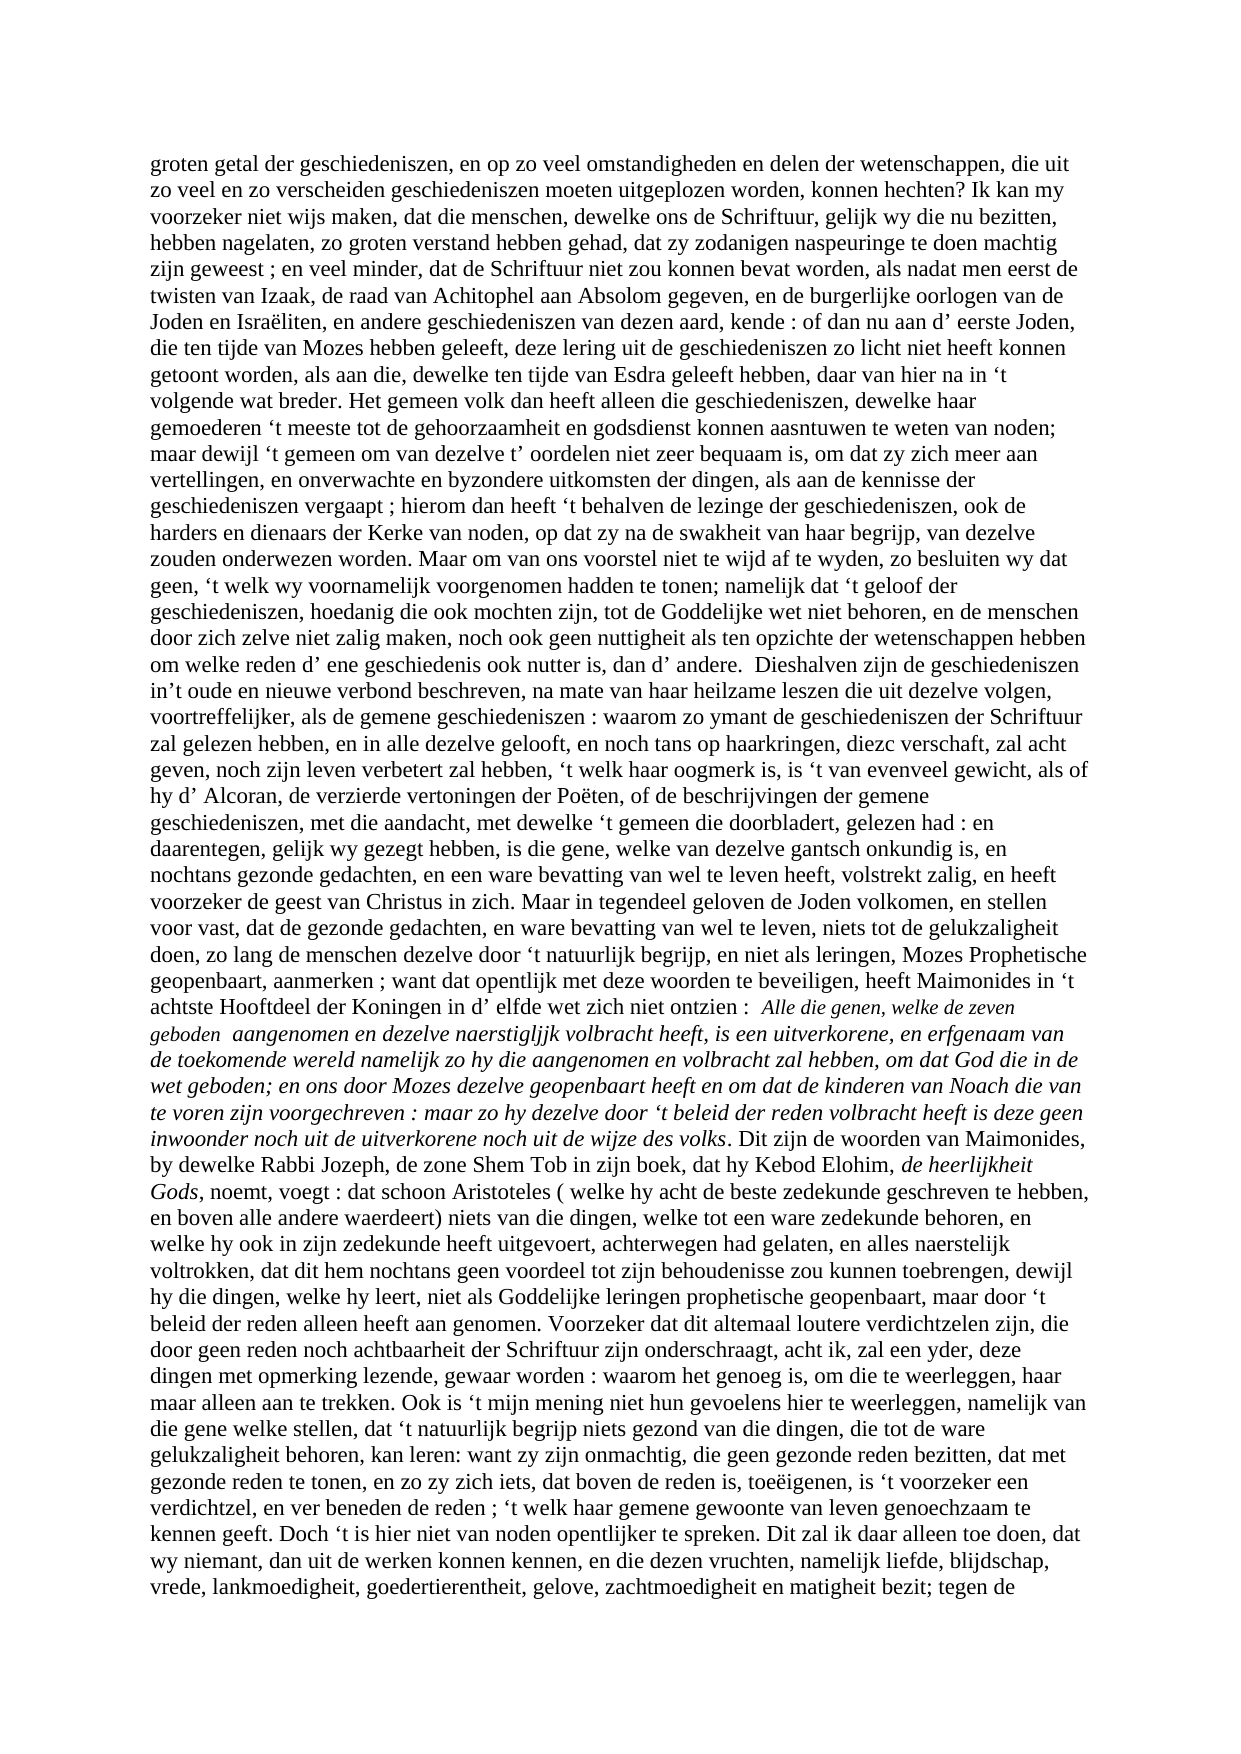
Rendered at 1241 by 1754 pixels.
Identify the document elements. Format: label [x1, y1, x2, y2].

text [150, 150, 1090, 1599]
